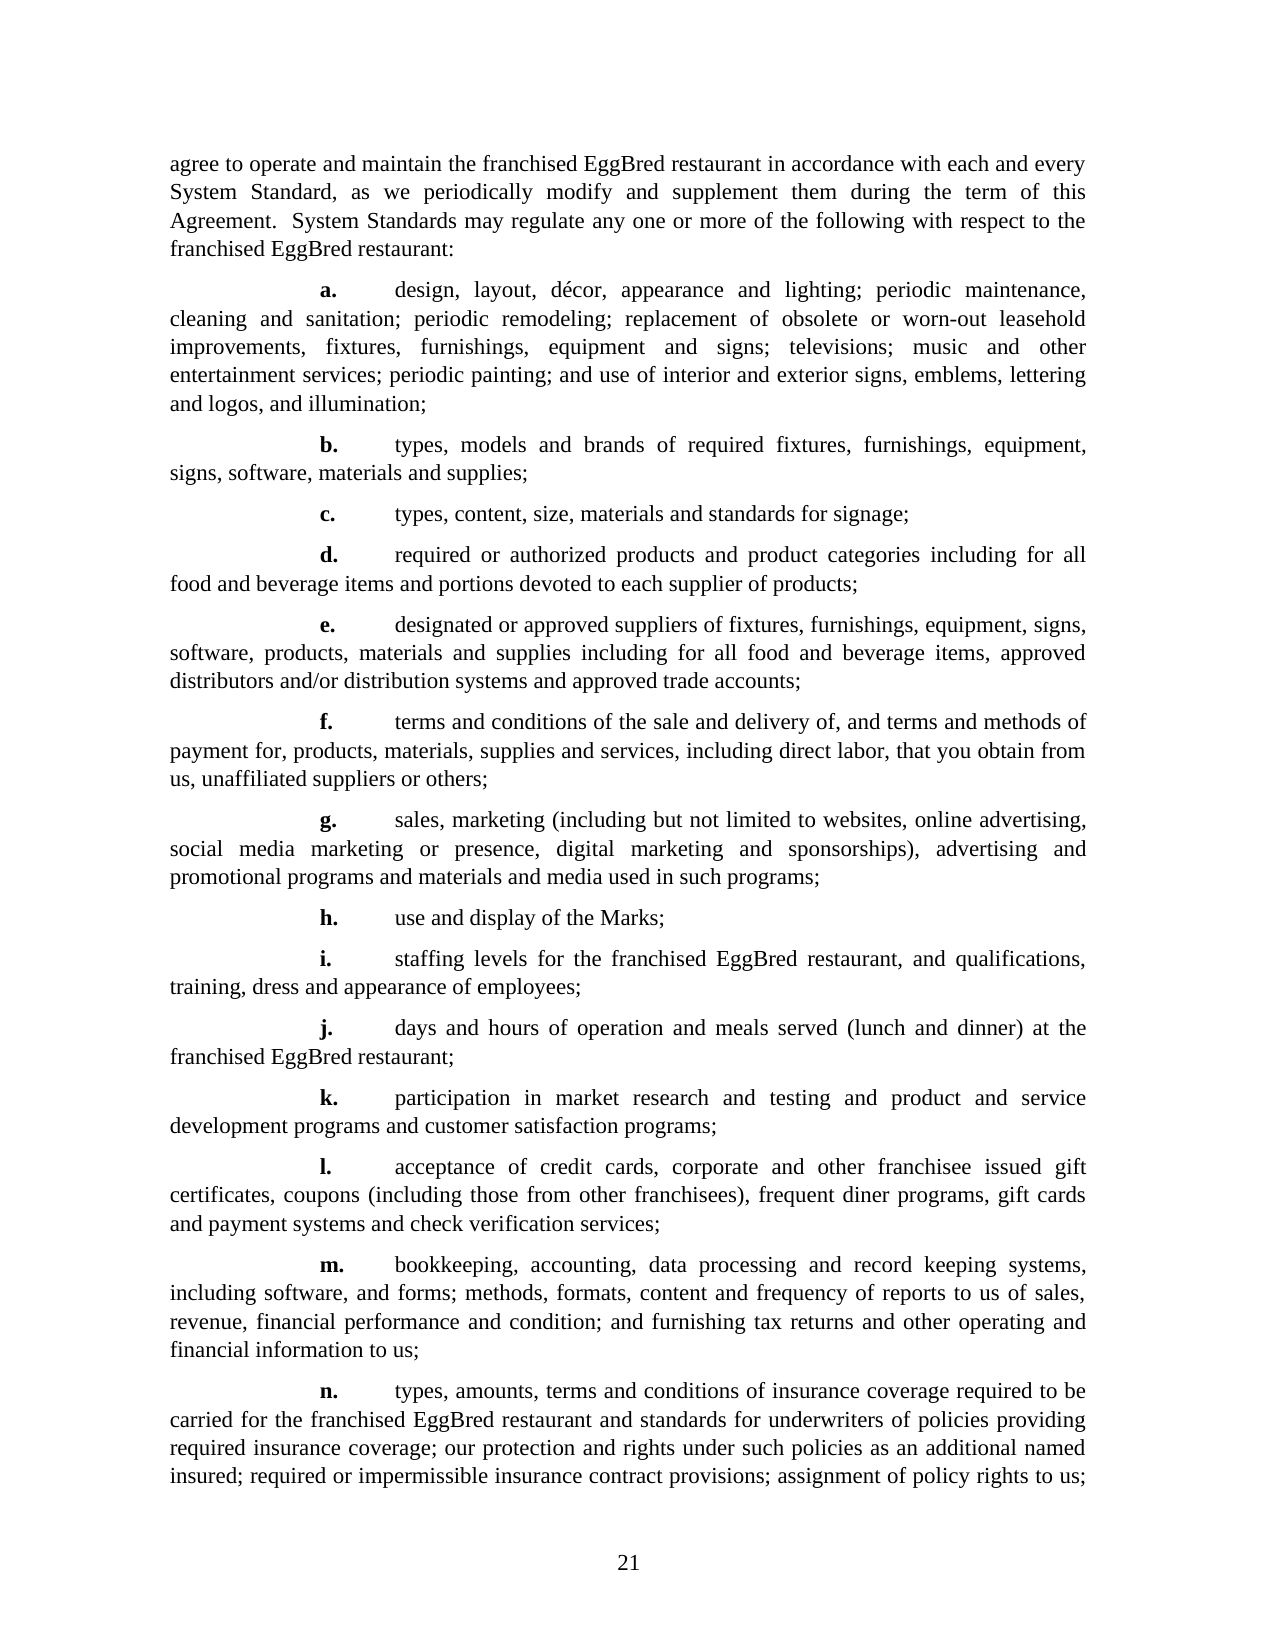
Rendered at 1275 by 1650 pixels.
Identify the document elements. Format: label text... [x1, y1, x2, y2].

text e. designated or approved suppliers of fixtures, furnishings, equipment, signs, software, products, materials and supplies including for all food and beverage items, approved distributors and/or distribution systems and approved trade accounts; [169, 611, 1087, 694]
text d. required or authorized products and product categories including for all food and beverage items and portions devoted to each supplier of products; [169, 541, 1087, 596]
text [169, 1377, 1087, 1489]
text c. types, content, size, materials and standards for signage; [169, 500, 1087, 527]
text b. types, models and brands of required fixtures, furnishings, equipment, signs, software, materials and supplies; [169, 431, 1087, 486]
text f. terms and conditions of the sale and delivery of, and terms and methods of payment for, products, materials, supplies and services, including direct labor, that you obtain from us, unaffiliated suppliers or others; [169, 708, 1087, 792]
text h. use and display of the Marks; [169, 904, 1087, 930]
text m. bookkeeping, accounting, data processing and record keeping systems, including software, and forms; methods, formats, content and frequency of reports to us of sales, revenue, financial performance and condition; and furnishing tax returns and other operating and financial information to us; [169, 1251, 1087, 1363]
text j. days and hours of operation and meals served (lunch and dinner) at the franchised EggBred restaurant; [169, 1014, 1087, 1069]
text i. staffing levels for the franchised EggBred restaurant, and qualifications, training, dress and appearance of employees; [169, 945, 1087, 1000]
text g. sales, marketing (including but not limited to websites, online advertising, social media marketing or presence, digital marketing and sponsorships), advertising and promotional programs and materials and media used in such programs; [169, 806, 1087, 889]
text l. acceptance of credit cards, corporate and other franchisee issued gift certificates, coupons (including those from other franchisees), frequent diner programs, gift cards and payment systems and check verification services; [169, 1153, 1087, 1236]
text k. participation in market research and testing and product and service development programs and customer satisfaction programs; [169, 1084, 1087, 1138]
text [169, 150, 1087, 262]
text a. design, layout, décor, appearance and lighting; periodic maintenance, cleaning and sanitation; periodic remodeling; replacement of obsolete or worn-out leasehold improvements, fixtures, furnishings, equipment and signs; televisions; music and other entertainment services; periodic painting; and use of interior and exterior signs, emblems, lettering and logos, and illumination; [169, 276, 1087, 416]
